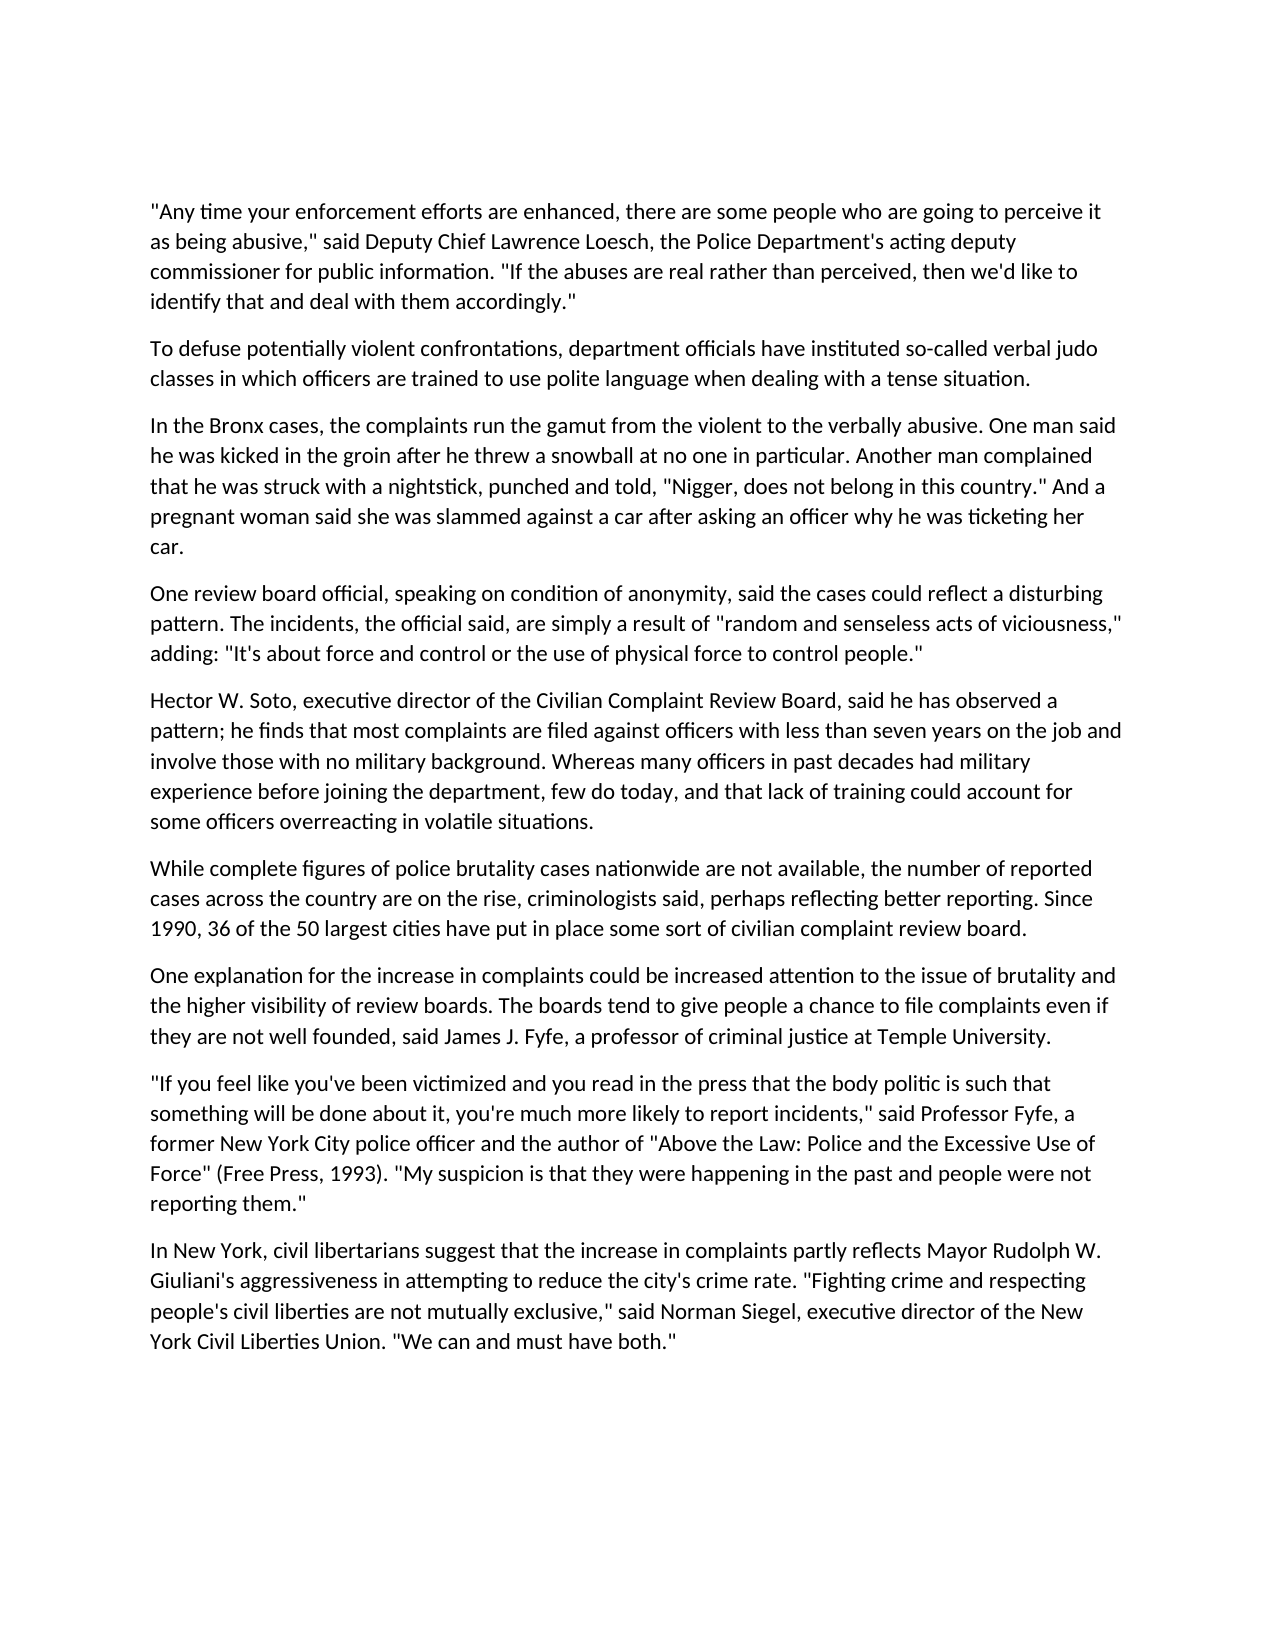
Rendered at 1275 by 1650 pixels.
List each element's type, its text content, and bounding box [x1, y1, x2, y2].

text In New York, civil libertarians suggest that the increase in complaints partly reflects Mayor Rudolph W. Giuliani's aggressiveness in attempting to reduce the city's crime rate. "Fighting crime and respecting people's civil liberties are not mutually exclusive," said Norman Siegel, executive director of the New York Civil Liberties Union. "We can and must have both." [150, 1236, 1125, 1355]
text To defuse potentially violent confrontations, department officials have instituted so-called verbal judo classes in which officers are trained to use polite language when dealing with a tense situation. [150, 334, 1125, 393]
text One explanation for the increase in complaints could be increased attention to the issue of brutality and the higher visibility of review boards. The boards tend to give people a chance to file complaints even if they are not well founded, said James J. Fyfe, a professor of criminal justice at Temple University. [150, 961, 1125, 1050]
text One review board official, speaking on condition of anonymity, said the cases could reflect a disturbing pattern. The incidents, the official said, are simply a result of "random and senseless acts of viciousness," adding: "It's about force and control or the use of physical force to control people." [150, 579, 1125, 668]
text "Any time your enforcement efforts are enhanced, there are some people who are going to perceive it as being abusive," said Deputy Chief Lawrence Loesch, the Police Department's acting deputy commissioner for public information. "If the abuses are real rather than perceived, then we'd like to identify that and deal with them accordingly." [150, 197, 1125, 316]
text "If you feel like you've been victimized and you read in the press that the body politic is such that something will be done about it, you're much more likely to report incidents," said Professor Fyfe, a former New York City police officer and the author of "Above the Law: Police and the Excessive Use of Force" (Free Press, 1993). "My suspicion is that they were happening in the past and people were not reporting them." [150, 1069, 1125, 1218]
text Hector W. Soto, executive director of the Civilian Complaint Review Board, said he has observed a pattern; he finds that most complaints are filed against officers with less than seven years on the job and involve those with no military background. Whereas many officers in past decades had military experience before joining the department, few do today, and that lack of training could account for some officers overreacting in volatile situations. [150, 686, 1125, 835]
text While complete figures of police brutality cases nationwide are not available, the number of reported cases across the country are on the rise, criminologists said, perhaps reflecting better reporting. Since 1990, 36 of the 50 largest cities have put in place some sort of civilian complaint review board. [150, 854, 1125, 943]
text In the Bronx cases, the complaints run the gamut from the violent to the verbally abusive. One man said he was kicked in the groin after he threw a snowball at no one in particular. Another man complained that he was struck with a nightstick, punched and told, "Nigger, does not belong in this country." And a pregnant woman said she was slammed against a car after asking an officer why he was ticketing her car. [150, 411, 1125, 560]
